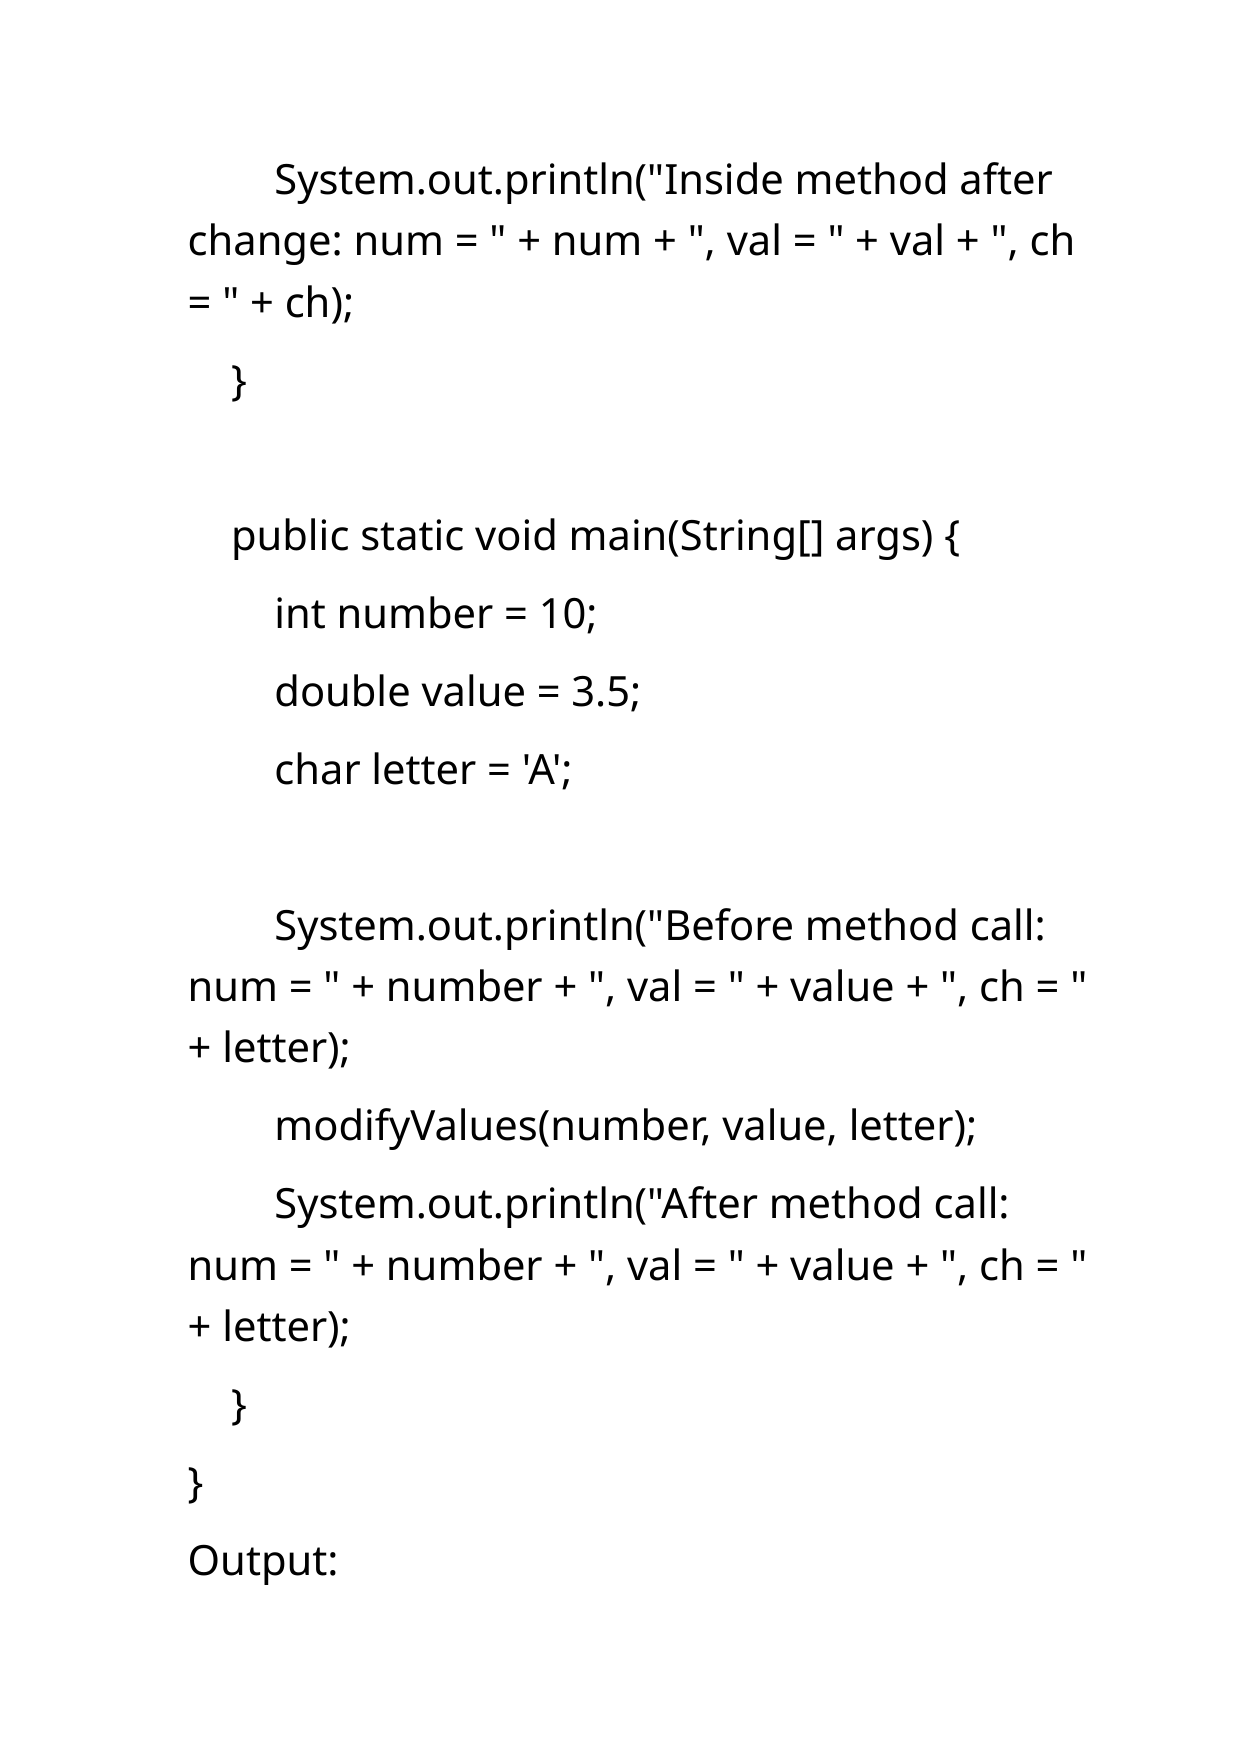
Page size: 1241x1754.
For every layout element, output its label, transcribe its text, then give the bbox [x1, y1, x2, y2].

text System.out.println("Inside method after change: num = " + num + ", val = " + val + ", ch = " + ch); [187, 150, 1090, 329]
text double value = 3.5; [187, 662, 1090, 719]
text public static void main(String[] args) { [187, 506, 1090, 563]
text char letter = 'A'; [187, 740, 1090, 797]
text } [187, 1452, 1090, 1509]
text System.out.println("After method call: num = " + number + ", val = " + value + ", ch = " + letter); [187, 1174, 1090, 1353]
text } [187, 1374, 1090, 1431]
text modifyValues(number, value, letter); [187, 1096, 1090, 1153]
text System.out.println("Before method call: num = " + number + ", val = " + value + ", ch = " + letter); [187, 896, 1090, 1075]
text int number = 10; [187, 584, 1090, 641]
text } [187, 350, 1090, 407]
text Output: [187, 1530, 1090, 1587]
